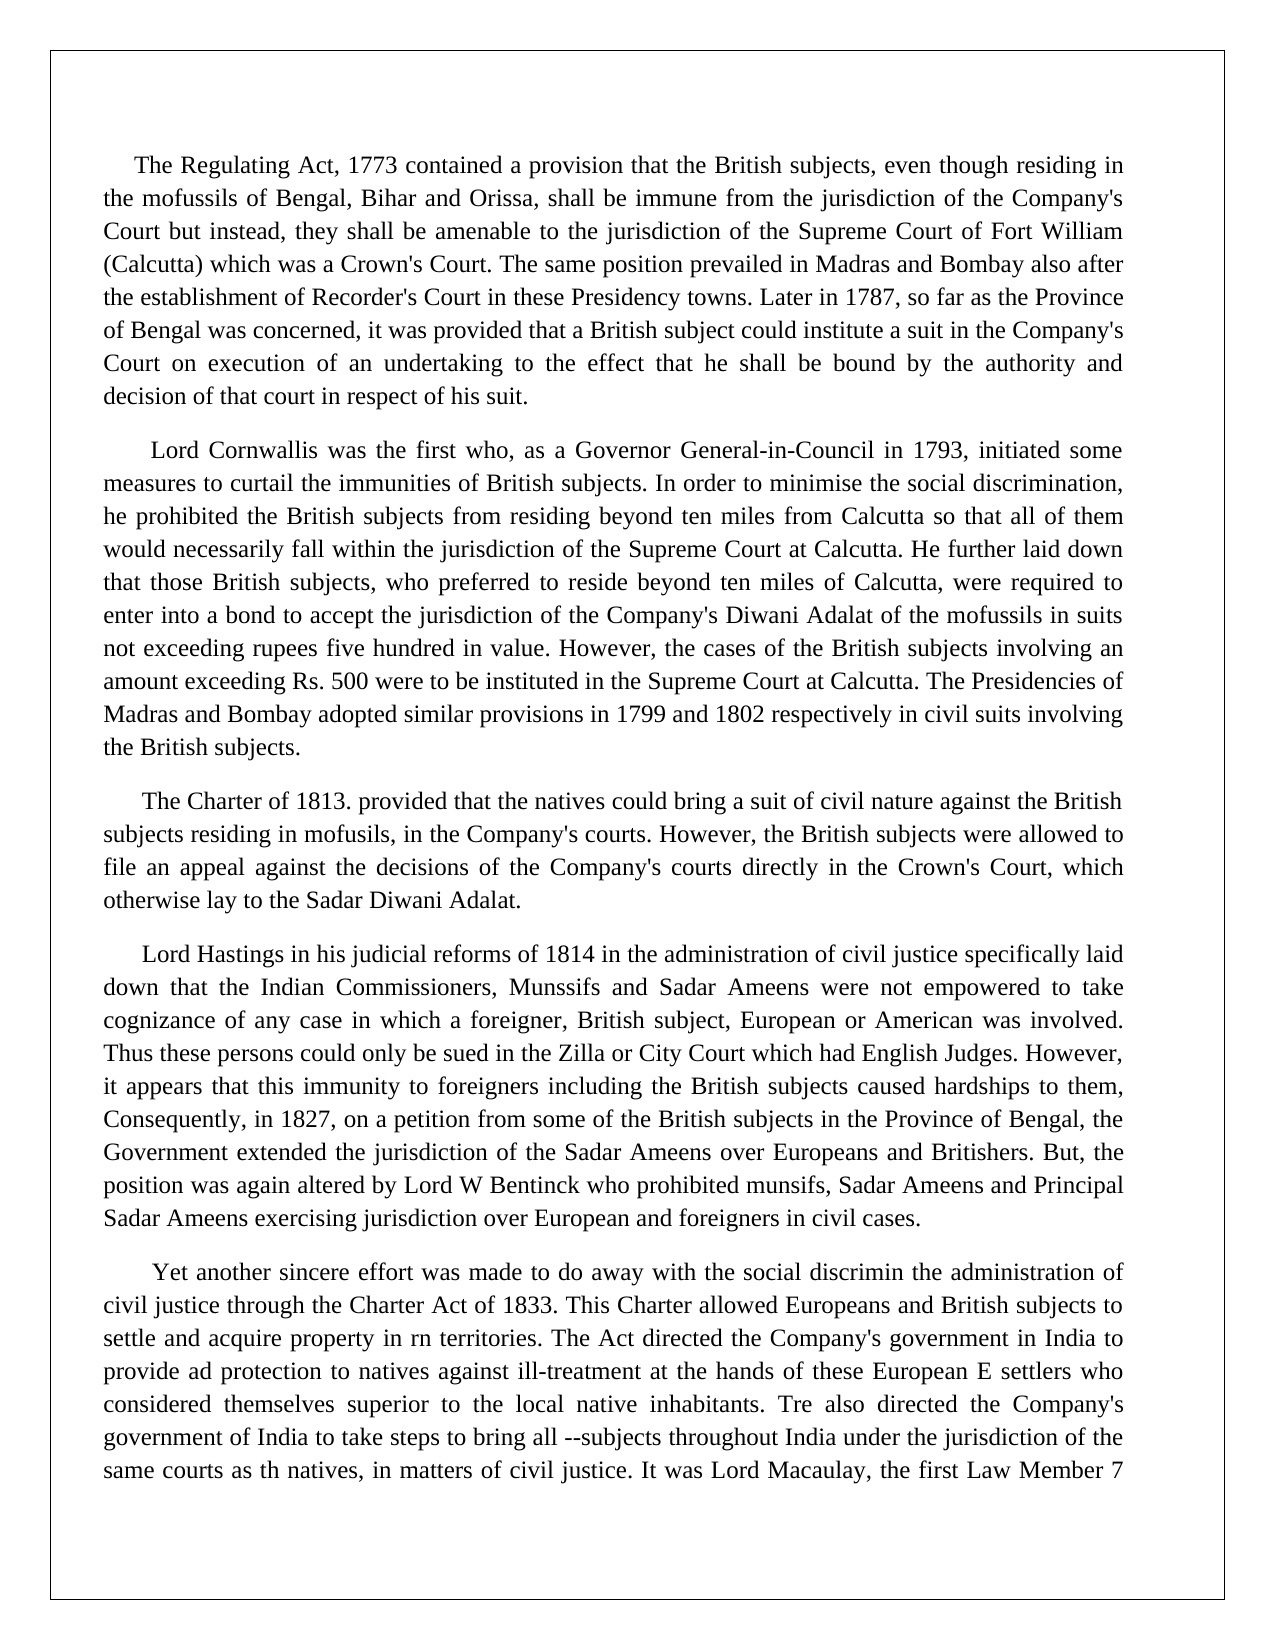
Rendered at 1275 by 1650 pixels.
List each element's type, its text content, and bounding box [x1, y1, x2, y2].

text The Charter of 1813. provided that the natives could bring a suit of civil nature against the British subjects residing in mofusils, in the Company's courts. However, the British subjects were allowed to file an appeal against the decisions of the Company's courts directly in the Crown's Court, which otherwise lay to the Sadar Diwani Adalat. [103, 786, 1125, 914]
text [103, 1257, 1125, 1484]
text Lord Hastings in his judicial reforms of 1814 in the administration of civil justice specifically laid down that the Indian Commissioners, Munssifs and Sadar Ameens were not empowered to take cognizance of any case in which a foreigner, British subject, European or American was involved. Thus these persons could only be sued in the Zilla or City Court which had English Judges. However, it appears that this immunity to foreigners including the British subjects caused hardships to them, Consequently, in 1827, on a petition from some of the British subjects in the Province of Bengal, the Government extended the jurisdiction of the Sadar Ameens over Europeans and Britishers. But, the position was again altered by Lord W Bentinck who prohibited munsifs, Sadar Ameens and Principal Sadar Ameens exercising jurisdiction over European and foreigners in civil cases. [103, 939, 1125, 1232]
text The Regulating Act, 1773 contained a provision that the British subjects, even though residing in the mofussils of Bengal, Bihar and Orissa, shall be immune from the jurisdiction of the Company's Court but instead, they shall be amenable to the jurisdiction of the Supreme Court of Fort William (Calcutta) which was a Crown's Court. The same position prevailed in Madras and Bombay also after the establishment of Recorder's Court in these Presidency towns. Later in 1787, so far as the Province of Bengal was concerned, it was provided that a British subject could institute a suit in the Company's Court on execution of an undertaking to the effect that he shall be bound by the authority and decision of that court in respect of his suit. [103, 150, 1125, 410]
text Lord Cornwallis was the first who, as a Governor General-in-Council in 1793, initiated some measures to curtail the immunities of British subjects. In order to minimise the social discrimination, he prohibited the British subjects from residing beyond ten miles from Calcutta so that all of them would necessarily fall within the jurisdiction of the Supreme Court at Calcutta. He further laid down that those British subjects, who preferred to reside beyond ten miles of Calcutta, were required to enter into a bond to accept the jurisdiction of the Company's Diwani Adalat of the mofussils in suits not exceeding rupees five hundred in value. However, the cases of the British subjects involving an amount exceeding Rs. 500 were to be instituted in the Supreme Court at Calcutta. The Presidencies of Madras and Bombay adopted similar provisions in 1799 and 1802 respectively in civil suits involving the British subjects. [103, 435, 1125, 761]
